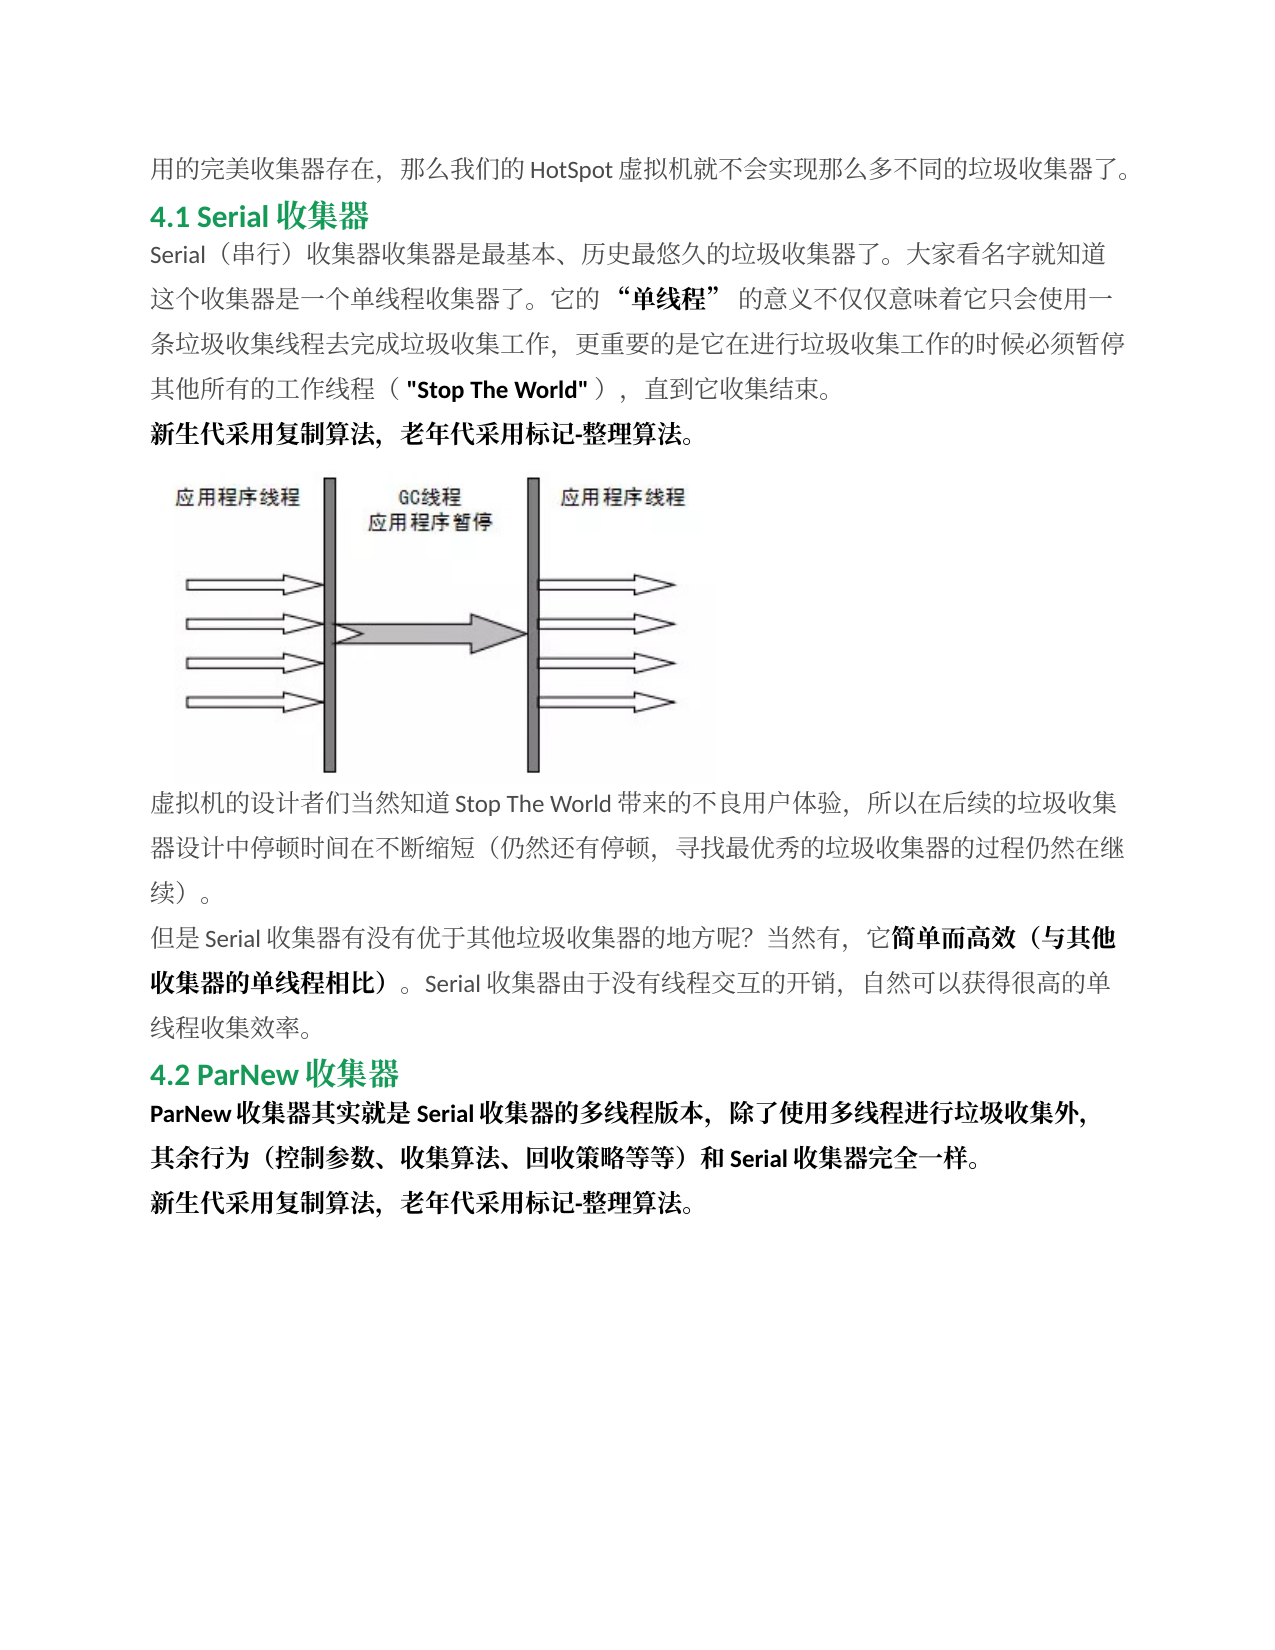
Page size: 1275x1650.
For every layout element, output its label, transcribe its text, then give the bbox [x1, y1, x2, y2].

text 虚拟机的设计者们当然知道Stop The World带来的不良用户体验，所以在后续的垃圾收集器设计中停顿时间在不断缩短（仍然还有停顿，寻找最优秀的垃圾收集器的过程仍然在继续）。 [150, 784, 1125, 909]
text 新生代采用复制算法，老年代采用标记-整理算法。 [150, 415, 1125, 451]
text 4.1 Serial收集器 [150, 195, 1125, 235]
picture [150, 459, 717, 784]
text 新生代采用复制算法，老年代采用标记-整理算法。 [150, 1183, 1125, 1219]
text 4.2 ParNew收集器 [150, 1053, 1125, 1093]
text Serial（串行）收集器收集器是最基本、历史最悠久的垃圾收集器了。大家看名字就知道这个收集器是一个单线程收集器了。它的 “单线程” 的意义不仅仅意味着它只会使用一条垃圾收集线程去完成垃圾收集工作，更重要的是它在进行垃圾收集工作的时候必须暂停其他所有的工作线程（ "Stop The World" ），直到它收集结束。 [150, 235, 1125, 406]
text ParNew收集器其实就是Serial收集器的多线程版本，除了使用多线程进行垃圾收集外，其余行为（控制参数、收集算法、回收策略等等）和Serial收集器完全一样。 [150, 1093, 1125, 1174]
text 但是Serial收集器有没有优于其他垃圾收集器的地方呢？当然有，它简单而高效（与其他收集器的单线程相比）。Serial收集器由于没有线程交互的开销，自然可以获得很高的单线程收集效率。 [150, 918, 1125, 1044]
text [150, 150, 1125, 186]
